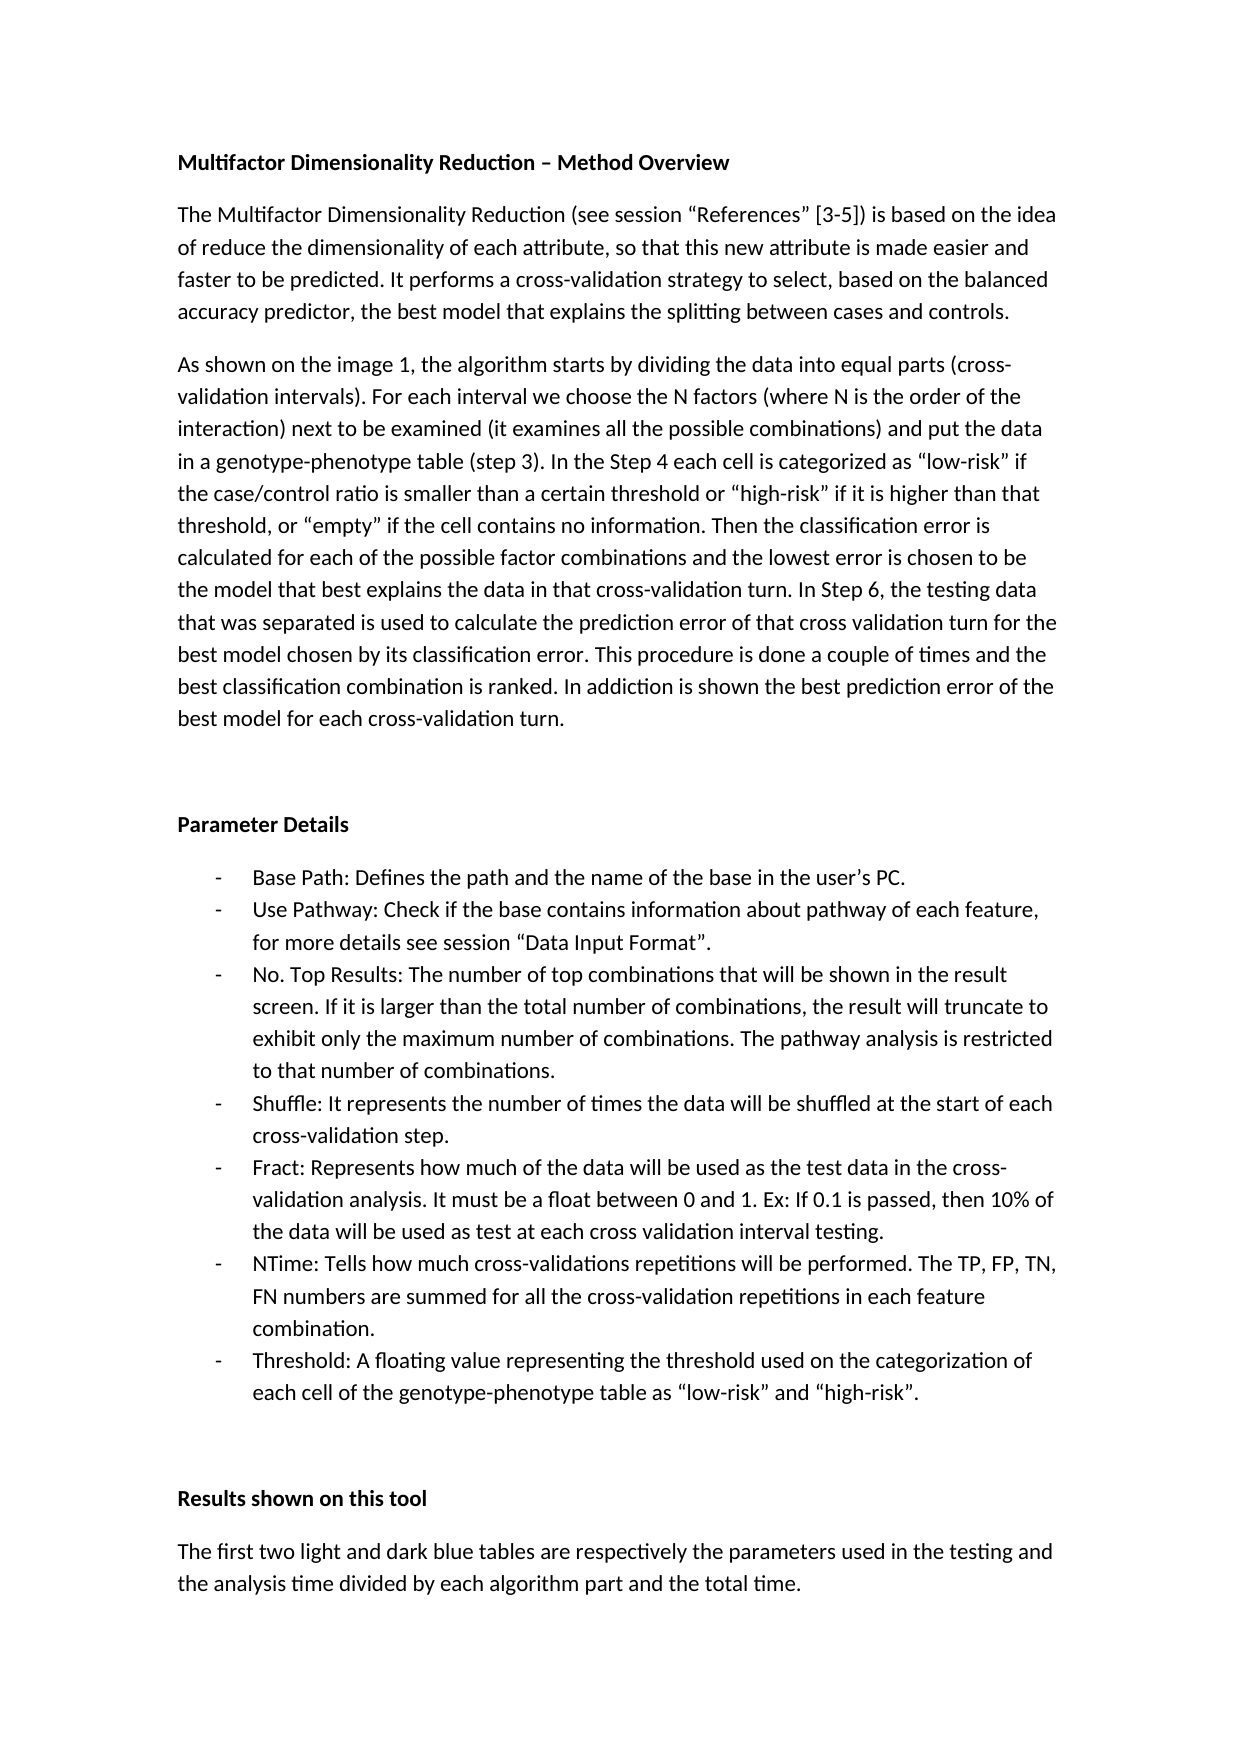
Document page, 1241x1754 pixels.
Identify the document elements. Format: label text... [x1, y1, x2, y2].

text Parameter Details [177, 810, 1063, 838]
text As shown on the image 1, the algorithm starts by dividing the data into equal parts (cross-validation intervals). For each interval we choose the N factors (where N is the order of the interaction) next to be examined (it examines all the possible combinations) and put the data in a genotype-phenotype table (step 3). In the Step 4 each cell is categorized as “low-risk” if the case/control ratio is smaller than a certain threshold or “high-risk” if it is higher than that threshold, or “empty” if the cell contains no information. Then the classification error is calculated for each of the possible factor combinations and the lowest error is chosen to be the model that best explains the data in that cross-validation turn. In Step 6, the testing data that was separated is used to calculate the prediction error of that cross validation turn for the best model chosen by its classification error. This procedure is done a couple of times and the best classification combination is ranked. In addiction is shown the best prediction error of the best model for each cross-validation turn. [177, 350, 1063, 732]
list Fract: Represents how much of the data will be used as the test data in the cross-validation analysis. It must be a float between 0 and 1. Ex: If 0.1 is passed, then 10% of the data will be used as test at each cross validation interval testing. [215, 1153, 1063, 1245]
list No. Top Results: The number of top combinations that will be shown in the result screen. If it is larger than the total number of combinations, the result will truncate to exhibit only the maximum number of combinations. The pathway analysis is restricted to that number of combinations. [215, 960, 1063, 1084]
text Multifactor Dimensionality Reduction – Method Overview [177, 148, 1063, 176]
text Results shown on this tool [177, 1484, 1063, 1512]
text The Multifactor Dimensionality Reduction (see session “References” [3-5]) is based on the idea of reduce the dimensionality of each attribute, so that this new attribute is made easier and faster to be predicted. It performs a cross-validation strategy to select, based on the balanced accuracy predictor, the best model that explains the splitting between cases and controls. [177, 201, 1063, 325]
list Use Pathway: Check if the base contains information about pathway of each feature, for more details see session “Data Input Format”. [215, 896, 1063, 956]
list Threshold: A floating value representing the threshold used on the categorization of each cell of the genotype-phenotype table as “low-risk” and “high-risk”. [215, 1346, 1063, 1406]
list Shuffle: It represents the number of times the data will be shuffled at the start of each cross-validation step. [215, 1089, 1063, 1149]
list Base Path: Defines the path and the name of the base in the user’s PC. [215, 863, 1063, 891]
text The first two light and dark blue tables are respectively the parameters used in the testing and the analysis time divided by each algorithm part and the total time. [177, 1537, 1063, 1598]
list NTime: Tells how much cross-validations repetitions will be performed. The TP, FP, TN, FN numbers are summed for all the cross-validation repetitions in each feature combination. [215, 1249, 1063, 1342]
